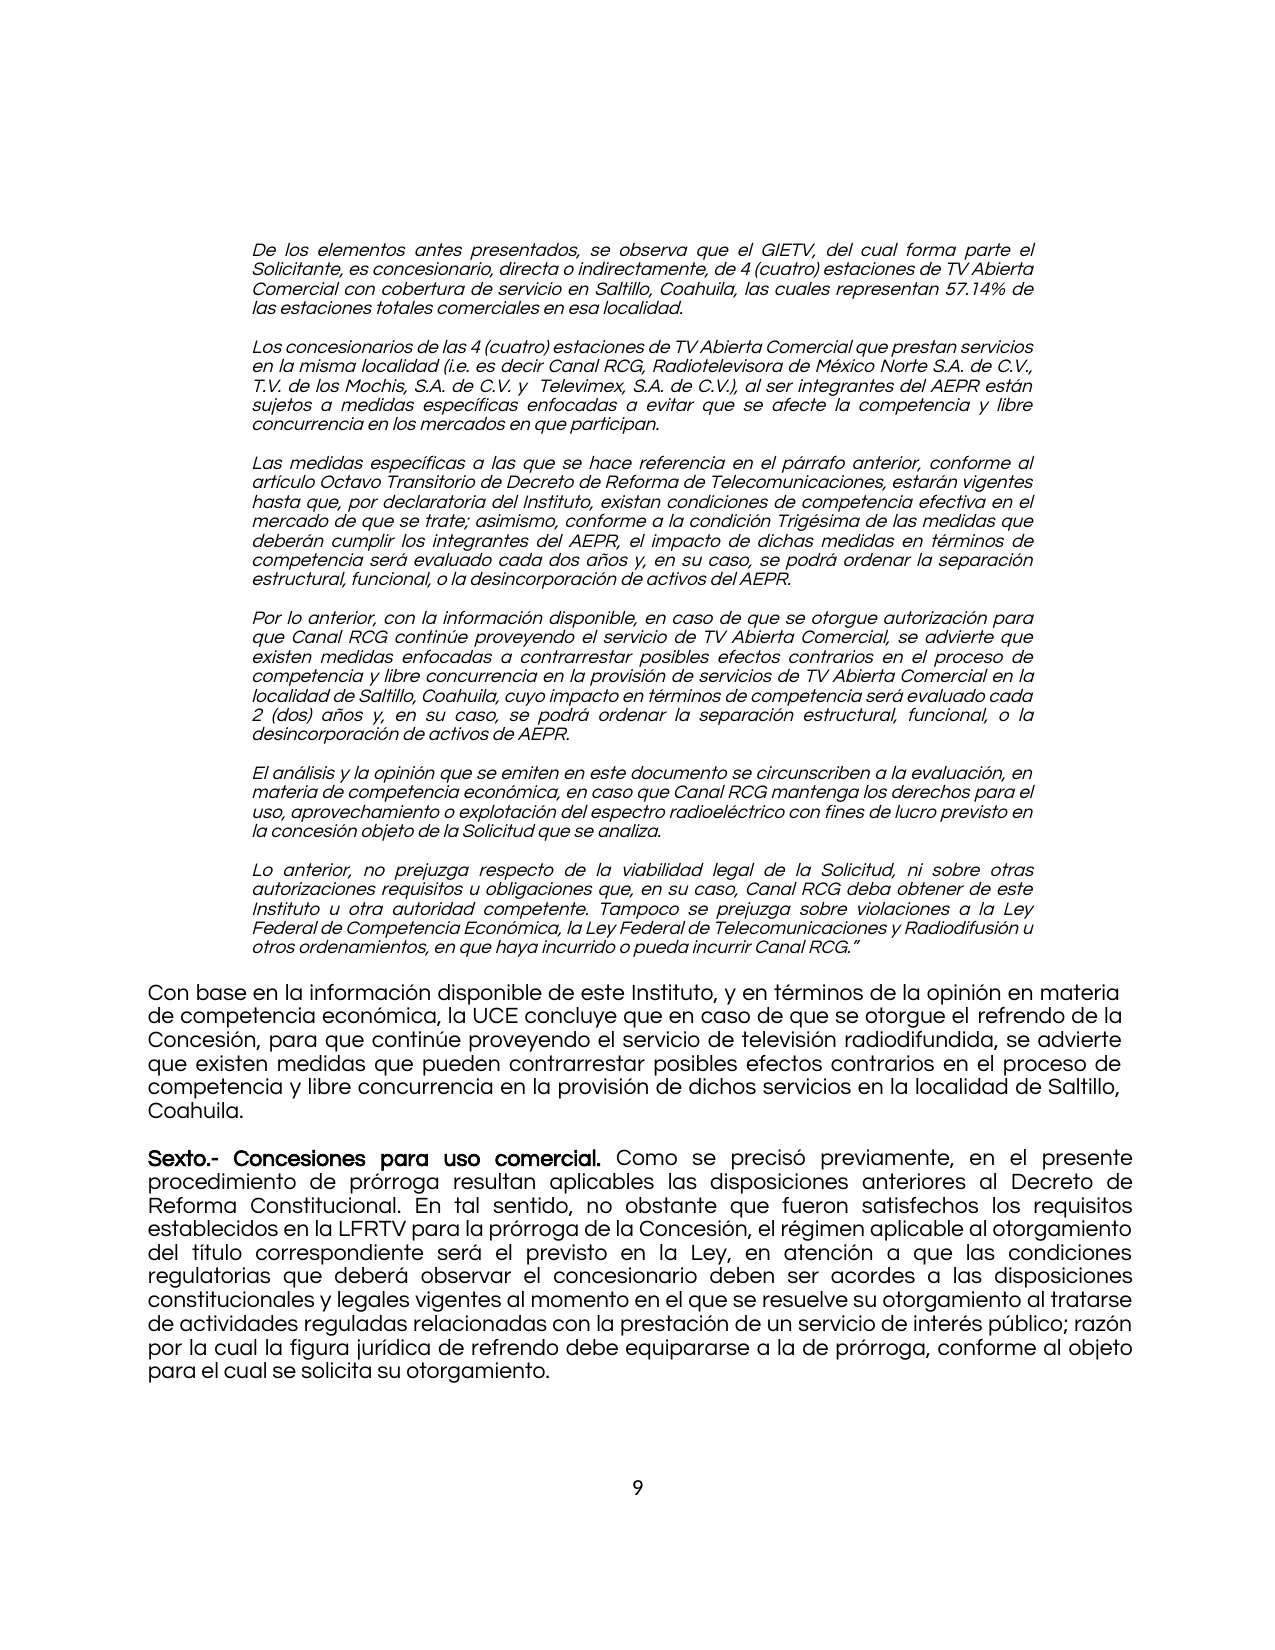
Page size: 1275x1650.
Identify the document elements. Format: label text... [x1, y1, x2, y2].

text Las medidas específicas a las que se hace referencia en el párrafo anterior, conforme al artículo Octavo Transitorio de Decreto de Reforma de Telecomunicaciones, estarán vigentes hasta que, por declaratoria del Instituto, existan condiciones de competencia efectiva en el mercado de que se trate; asimismo, conforme a la condición Trigésima de las medidas que deberán cumplir los integrantes del AEPR, el impacto de dichas medidas en términos de competencia será evaluado cada dos años y, en su caso, se podrá ordenar la separación estructural, funcional, o la desincorporación de activos del AEPR. [251, 454, 1034, 590]
text El análisis y la opinión que se emiten en este documento se circunscriben a la evaluación, en materia de competencia económica, en caso que Canal RCG mantenga los derechos para el uso, aprovechamiento o explotación del espectro radioeléctrico con fines de lucro previsto en la concesión objeto de la Solicitud que se analiza. [251, 764, 1034, 842]
text Sexto.- Concesiones para uso comercial. Como se precisó previamente, en el presente procedimiento de prórroga resultan aplicables las disposiciones anteriores al Decreto de Reforma Constitucional. En tal sentido, no obstante que fueron satisfechos los requisitos establecidos en la LFRTV para la prórroga de la Concesión, el régimen aplicable al otorgamiento del título correspondiente será el previsto en la Ley, en atención a que las condiciones regulatorias que deberá observar el concesionario deben ser acordes a las disposiciones constitucionales y legales vigentes al momento en el que se resuelve su otorgamiento al tratarse de actividades reguladas relacionadas con la prestación de un servicio de interés público; razón por la cual la figura jurídica de refrendo debe equipararse a la de prórroga, conforme al objeto para el cual se solicita su otorgamiento. [148, 1147, 1134, 1383]
text Los concesionarios de las 4 (cuatro) estaciones de TV Abierta Comercial que prestan servicios en la misma localidad (i.e. es decir Canal RCG, Radiotelevisora de México Norte S.A. de C.V., T.V. de los Mochis, S.A. de C.V. y Televimex, S.A. de C.V.), al ser integrantes del AEPR están sujetos a medidas específicas enfocadas a evitar que se afecte la competencia y libre concurrencia en los mercados en que participan. [251, 338, 1034, 435]
text Por lo anterior, con la información disponible, en caso de que se otorgue autorización para que Canal RCG continúe proveyendo el servicio de TV Abierta Comercial, se advierte que existen medidas enfocadas a contrarrestar posibles efectos contrarios en el proceso de competencia y libre concurrencia en la provisión de servicios de TV Abierta Comercial en la localidad de Saltillo, Coahuila, cuyo impacto en términos de competencia será evaluado cada 2 (dos) años y, en su caso, se podrá ordenar la separación estructural, funcional, o la desincorporación de activos de AEPR. [251, 609, 1034, 745]
text Lo anterior, no prejuzga respecto de la viabilidad legal de la Solicitud, ni sobre otras autorizaciones requisitos u obligaciones que, en su caso, Canal RCG deba obtener de este Instituto u otra autoridad competente. Tampoco se prejuzga sobre violaciones a la Ley Federal de Competencia Económica, la Ley Federal de Telecomunicaciones y Radiodifusión u otros ordenamientos, en que haya incurrido o pueda incurrir Canal RCG.” [251, 861, 1034, 958]
text Con base en la información disponible de este Instituto, y en términos de la opinión en materia de competencia económica, la UCE concluye que en caso de que se otorgue el refrendo de la Concesión, para que continúe proveyendo el servicio de televisión radiodifundida, se advierte que existen medidas que pueden contrarrestar posibles efectos contrarios en el proceso de competencia y libre concurrencia en la provisión de dichos servicios en la localidad de Saltillo, Coahuila. [148, 981, 1122, 1123]
text De los elementos antes presentados, se observa que el GIETV, del cual forma parte el Solicitante, es concesionario, directa o indirectamente, de 4 (cuatro) estaciones de TV Abierta Comercial con cobertura de servicio en Saltillo, Coahuila, las cuales representan 57.14% de las estaciones totales comerciales en esa localidad. [251, 241, 1034, 318]
